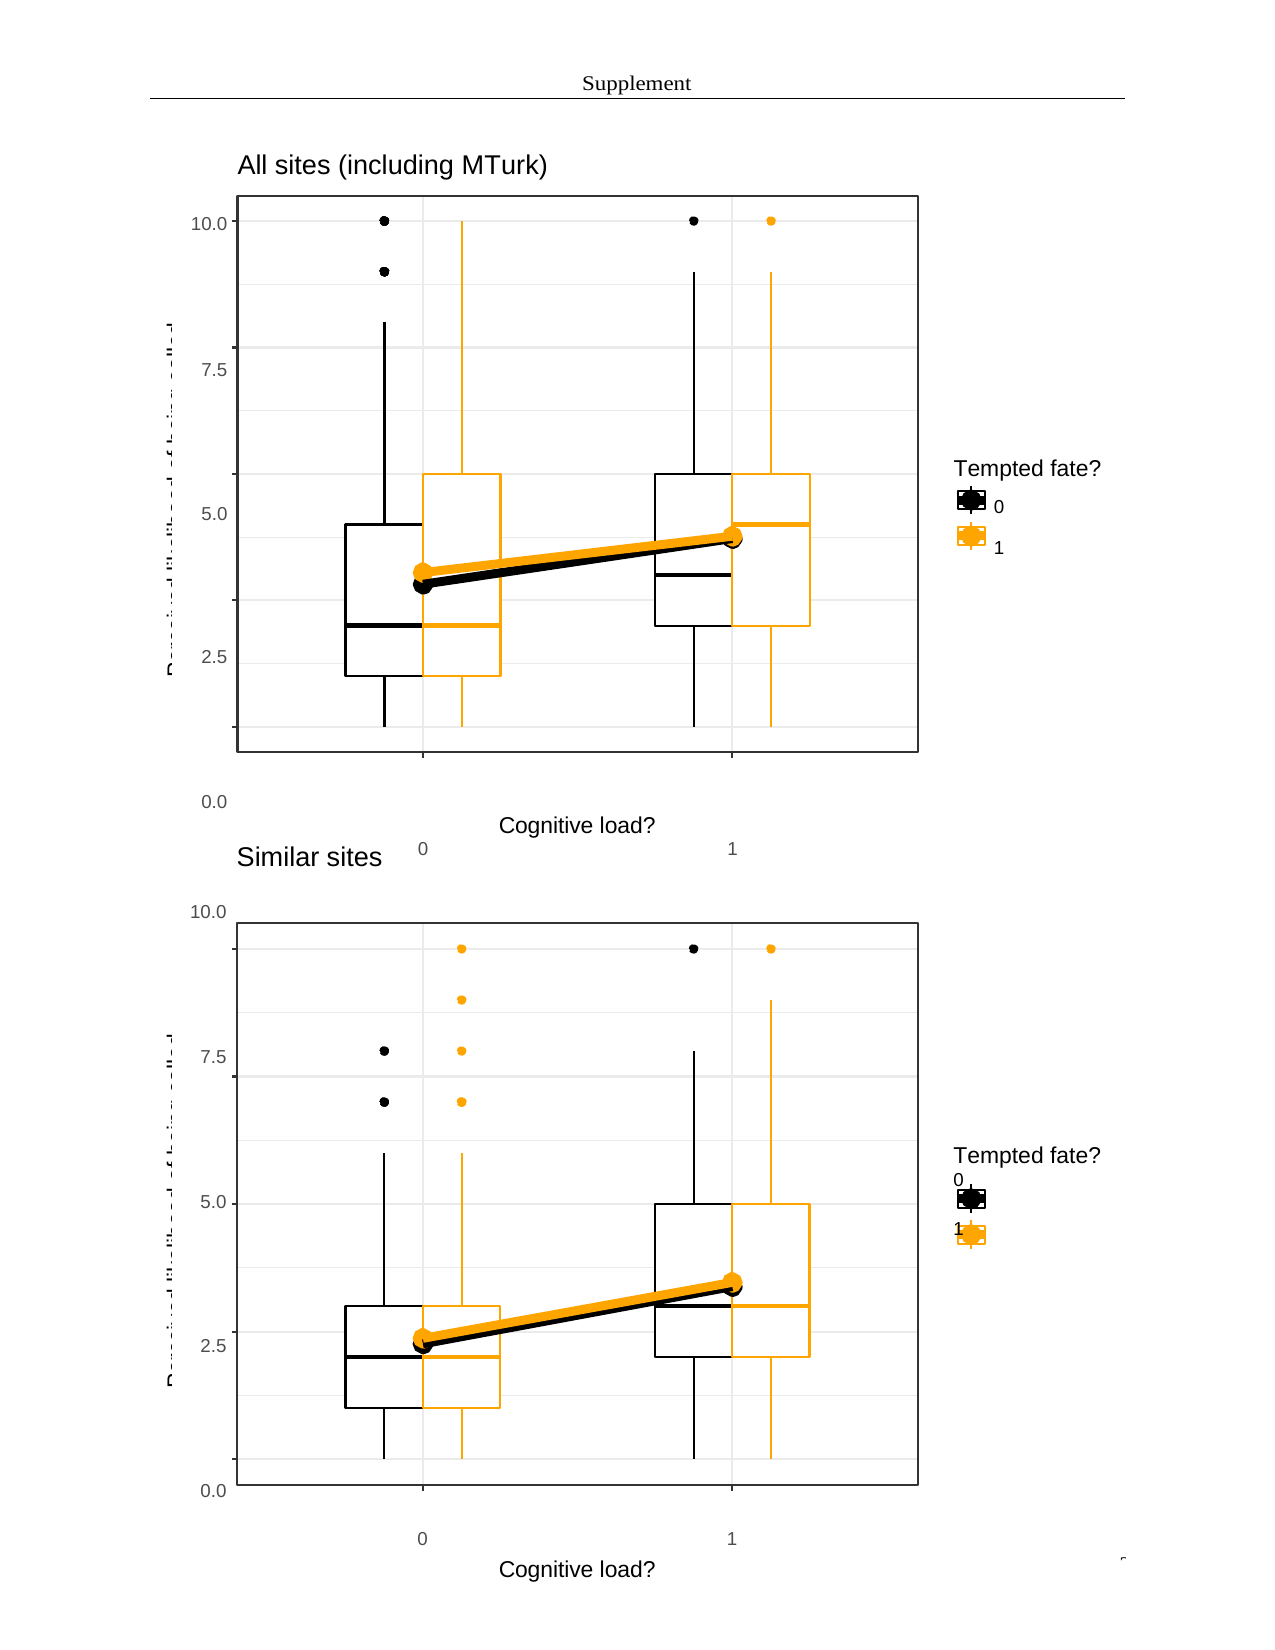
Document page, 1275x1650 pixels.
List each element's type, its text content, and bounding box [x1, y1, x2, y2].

subtitle Tempted fate? [953, 455, 1275, 482]
text 1 [994, 537, 1275, 559]
text 5.0 [133, 503, 227, 524]
text 2.5 [201, 646, 1275, 667]
text 0 1 [418, 838, 1275, 859]
text 10.0 [191, 213, 1275, 235]
text 0 [994, 496, 1275, 517]
text All sites (including MTurk) [237, 149, 1275, 180]
text 0.0 [201, 791, 1275, 812]
text 7.5 [201, 359, 1275, 380]
